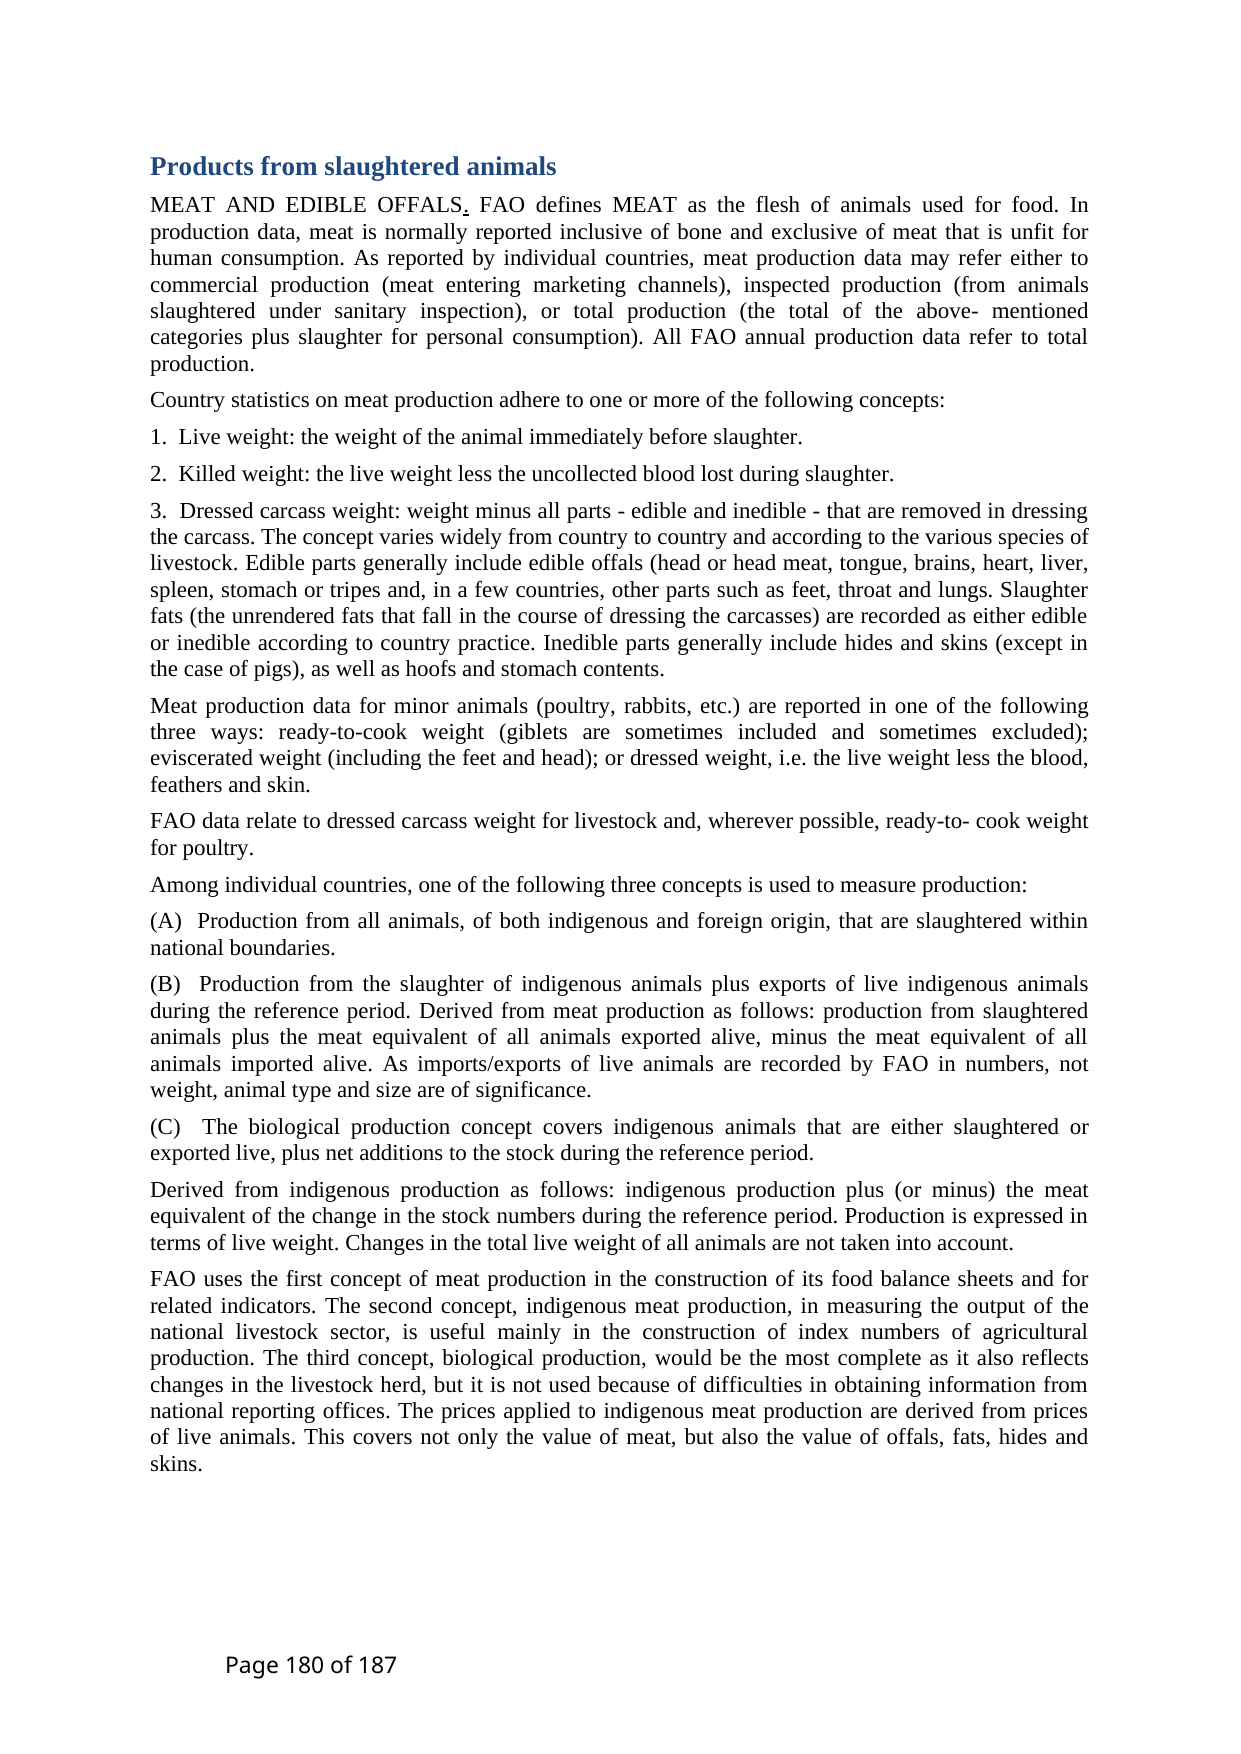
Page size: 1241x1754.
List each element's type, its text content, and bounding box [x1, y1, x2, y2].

text 1. Live weight: the weight of the animal immediately before slaughter. [150, 423, 1090, 449]
text (C) The biological production concept covers indigenous animals that are either slaughtered or exported live, plus net additions to the stock during the reference period. [150, 1113, 1090, 1165]
text 3. Dressed carcass weight: weight minus all parts - edible and inedible - that are removed in dressing the carcass. The concept varies widely from country to country and according to the various species of livestock. Edible parts generally include edible offals (head or head meat, tongue, brains, heart, liver, spleen, stomach or tripes and, in a few countries, other parts such as feet, throat and lungs. Slaughter fats (the unrendered fats that fall in the course of dressing the carcasses) are recorded as either edible or inedible according to country practice. Inedible parts generally include hides and skins (except in the case of pigs), as well as hoofs and stomach contents. [150, 497, 1090, 681]
text FAO uses the first concept of meat production in the construction of its food balance sheets and for related indicators. The second concept, indigenous meat production, in measuring the output of the national livestock sector, is useful mainly in the construction of index numbers of agricultural production. The third concept, biological production, would be the most complete as it also reflects changes in the livestock herd, but it is not used because of difficulties in obtaining information from national reporting offices. The prices applied to indigenous meat production are derived from prices of live animals. This covers not only the value of meat, but also the value of offals, fats, hides and skins. [150, 1265, 1090, 1476]
subtitle Products from slaughtered animals [150, 150, 1090, 181]
text MEAT AND EDIBLE OFFALS. FAO defines MEAT as the flesh of animals used for food. In production data, meat is normally reported inclusive of bone and exclusive of meat that is unfit for human consumption. As reported by individual countries, meat production data may refer either to commercial production (meat entering marketing channels), inspected production (from animals slaughtered under sanitary inspection), or total production (the total of the above- mentioned categories plus slaughter for personal consumption). All FAO annual production data refer to total production. [150, 192, 1090, 376]
text Derived from indigenous production as follows: indigenous production plus (or minus) the meat equivalent of the change in the stock numbers during the reference period. Production is expressed in terms of live weight. Changes in the total live weight of all animals are not taken into account. [150, 1176, 1090, 1255]
text Country statistics on meat production adhere to one or more of the following concepts: [150, 386, 1090, 413]
text FAO data relate to dressed carcass weight for livestock and, wherever possible, ready-to- cook weight for poultry. [150, 807, 1090, 860]
text Among individual countries, one of the following three concepts is used to measure production: [150, 871, 1090, 897]
text (B) Production from the slaughter of indigenous animals plus exports of live indigenous animals during the reference period. Derived from meat production as follows: production from slaughtered animals plus the meat equivalent of all animals exported alive, minus the meat equivalent of all animals imported alive. As imports/exports of live animals are recorded by FAO in numbers, not weight, animal type and size are of significance. [150, 971, 1090, 1102]
text Meat production data for minor animals (poultry, rabbits, etc.) are reported in one of the following three ways: ready-to-cook weight (giblets are sometimes included and sometimes excluded); eviscerated weight (including the feet and head); or dressed weight, i.e. the live weight less the blood, feathers and skin. [150, 692, 1090, 797]
text (A) Production from all animals, of both indigenous and foreign origin, that are slaughtered within national boundaries. [150, 907, 1090, 960]
text 2. Killed weight: the live weight less the uncollected blood lost during slaughter. [150, 460, 1090, 486]
